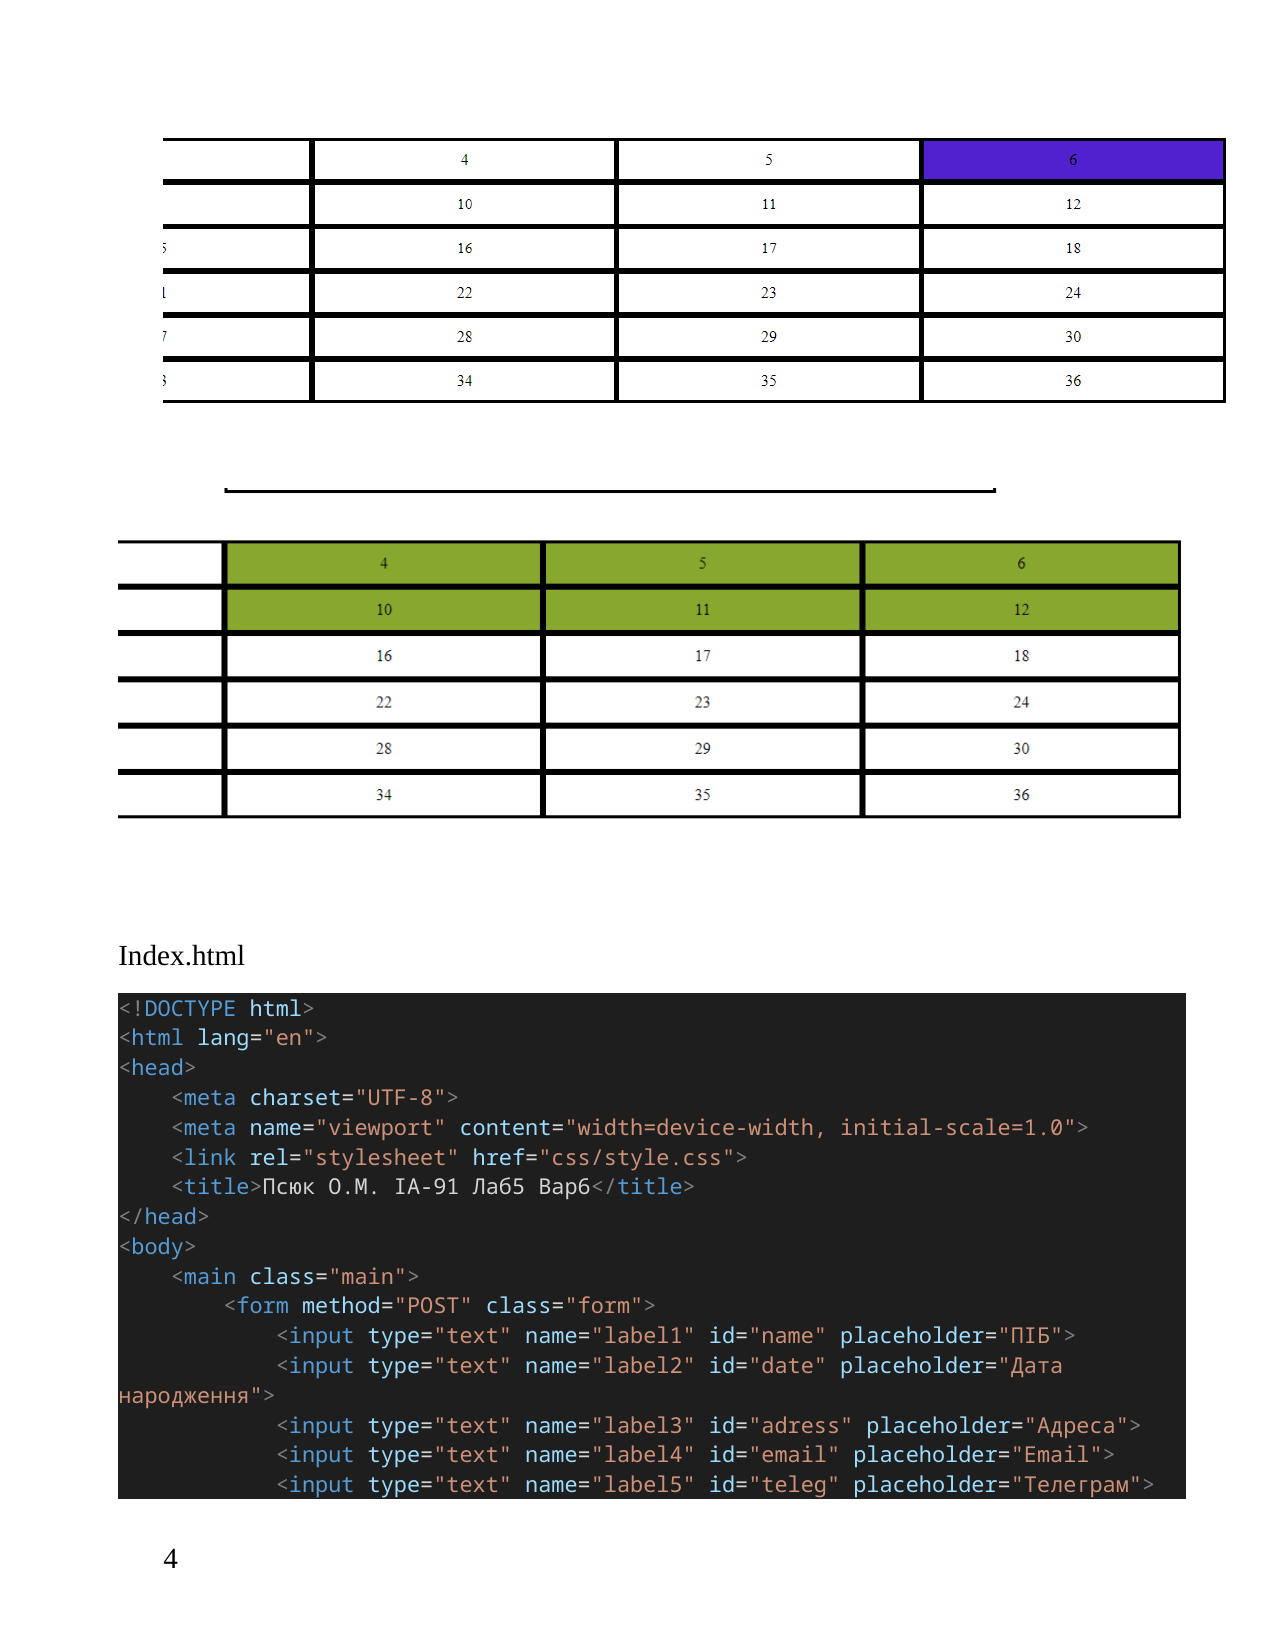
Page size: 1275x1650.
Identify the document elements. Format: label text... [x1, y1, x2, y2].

text <html lang="en"> [118, 1022, 1186, 1052]
text <head> [118, 1052, 1186, 1082]
picture [163, 103, 1232, 472]
text <body> [118, 1231, 1186, 1261]
text <form method="POST" class="form"> [118, 1291, 1186, 1320]
text <link rel="stylesheet" href="css/style.css"> [118, 1142, 1186, 1171]
picture [118, 488, 1187, 918]
text </head> [118, 1201, 1186, 1231]
text <input type="text" name="label2" id="date" placeholder="Дата народження"> [118, 1350, 1186, 1410]
text <input type="text" name="label5" id="teleg" placeholder="Телеграм"> [118, 1469, 1186, 1499]
text <input type="text" name="label3" id="adress" placeholder="Адреса"> [118, 1410, 1186, 1439]
text <input type="text" name="label4" id="email" placeholder="Email"> [118, 1439, 1186, 1469]
text <main class="main"> [118, 1261, 1186, 1291]
text <meta name="viewport" content="width=device-width, initial-scale=1.0"> [118, 1112, 1186, 1142]
text Index.html [118, 938, 1186, 972]
text <input type="text" name="label1" id="name" placeholder="ПІБ"> [118, 1320, 1186, 1350]
text <!DOCTYPE html> [118, 993, 1186, 1022]
text <title>Псюк О.М. ІА-91 Лаб5 Вар6</title> [118, 1171, 1186, 1201]
text <meta charset="UTF-8"> [118, 1082, 1186, 1112]
